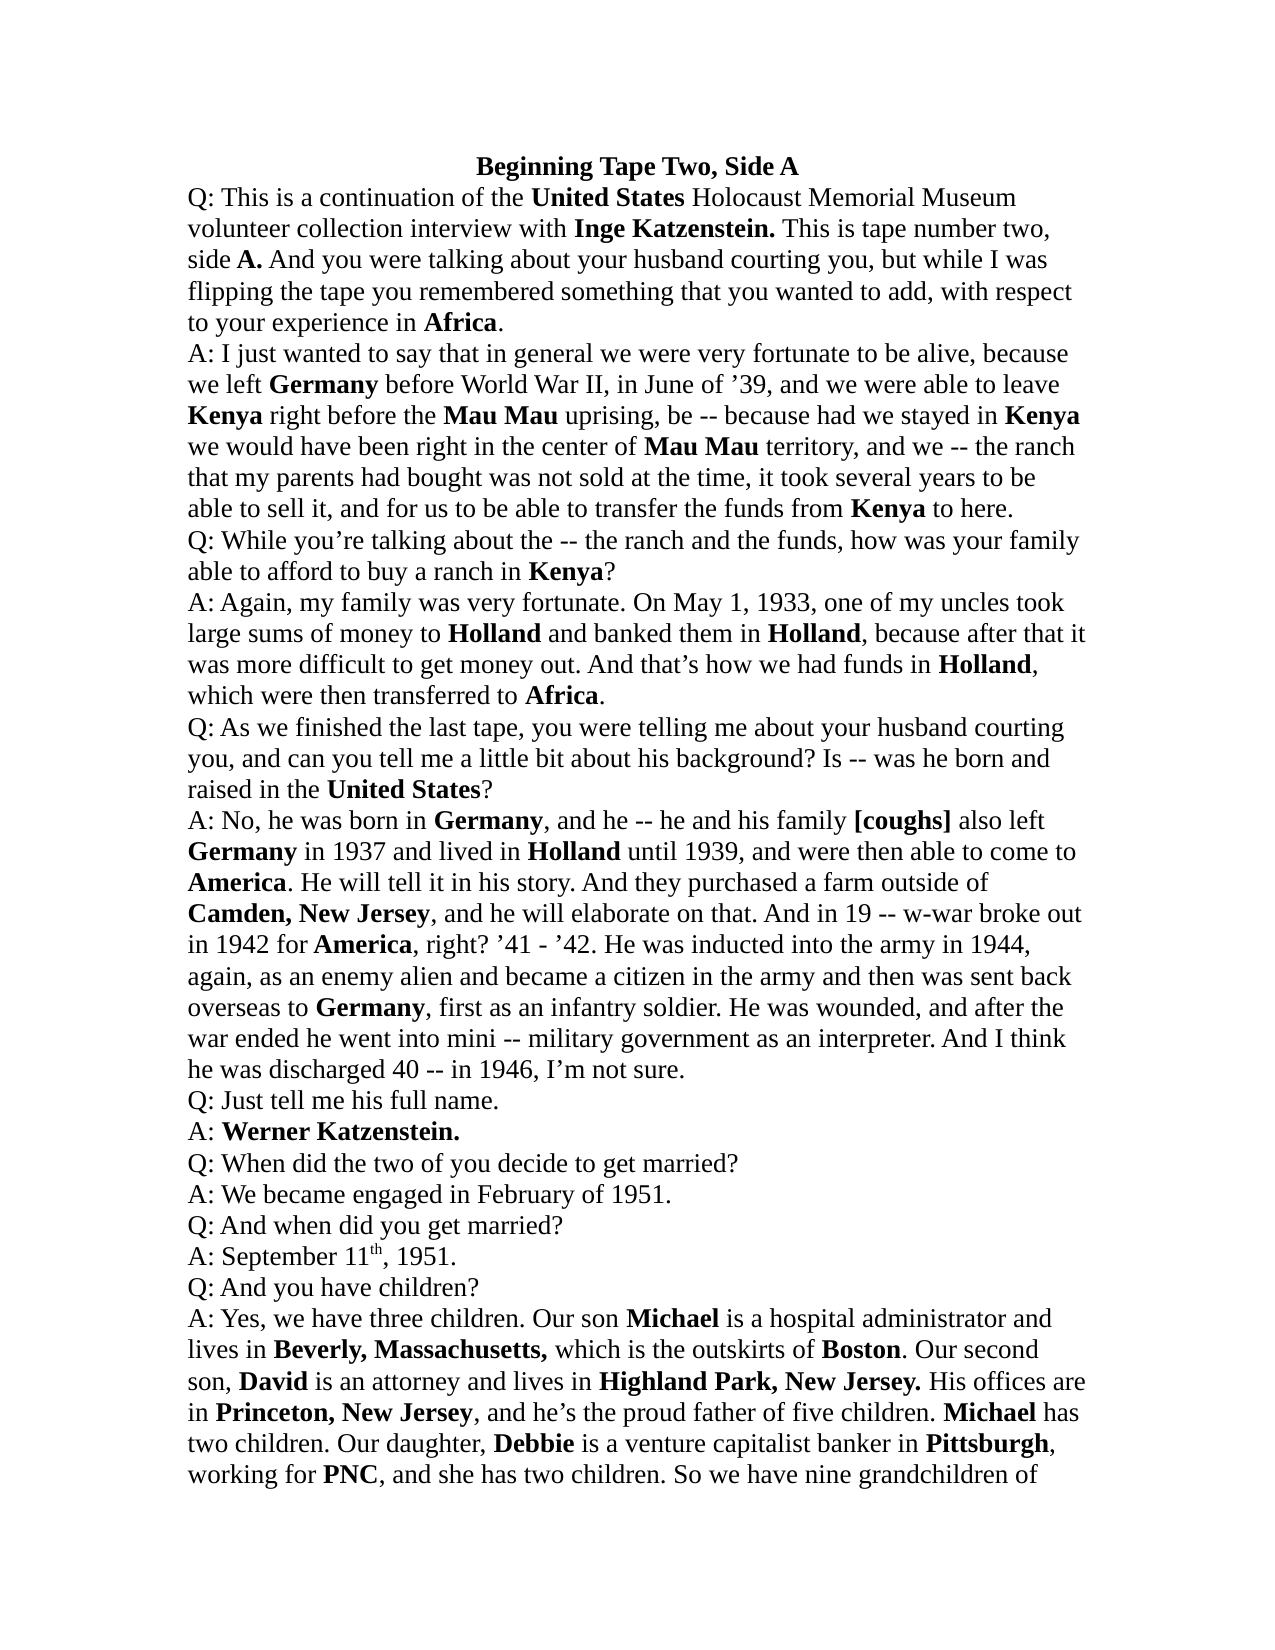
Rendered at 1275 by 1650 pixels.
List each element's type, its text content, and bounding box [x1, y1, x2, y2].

text Q: And you have children? [187, 1271, 1087, 1302]
text A: Again, my family was very fortunate. On May 1, 1933, one of my uncles took large sums of money to Holland and banked them in Holland, because after that it was more difficult to get money out. And that’s how we had funds in Holland, which were then transferred to Africa. [187, 586, 1087, 711]
text Q: And when did you get married? [187, 1209, 1087, 1240]
text Q: When did the two of you decide to get married? [187, 1147, 1087, 1178]
text Q: Just tell me his full name. [187, 1084, 1087, 1116]
text A: No, he was born in Germany, and he -- he and his family [coughs] also left Germany in 1937 and lived in Holland until 1939, and were then able to come to America. He will tell it in his story. And they purchased a farm outside of Camden, New Jersey, and he will elaborate on that. And in 19 -- w-war broke out in 1942 for America, right? ’41 - ’42. He was inducted into the army in 1944, again, as an enemy alien and became a citizen in the army and then was sent back overseas to Germany, first as an infantry soldier. He was wounded, and after the war ended he went into mini -- military government as an interpreter. And I think he was discharged 40 -- in 1946, I’m not sure. [187, 804, 1087, 1084]
text A: We became engaged in February of 1951. [187, 1178, 1087, 1209]
text A: I just wanted to say that in general we were very fortunate to be alive, because we left Germany before World War II, in June of ’39, and we were able to leave Kenya right before the Mau Mau uprising, be -- because had we stayed in Kenya we would have been right in the center of Mau Mau territory, and we -- the ranch that my parents had bought was not sold at the time, it took several years to be able to sell it, and for us to be able to transfer the funds from Kenya to here. [187, 337, 1087, 524]
text Beginning Tape Two, Side A [187, 150, 1087, 181]
text A: Werner Katzenstein. [187, 1116, 1087, 1147]
text Q: As we finished the last tape, you were telling me about your husband courting you, and can you tell me a little bit about his background? Is -- was he born and raised in the United States? [187, 711, 1087, 804]
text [187, 1302, 1087, 1458]
text Q: This is a continuation of the United States Holocaust Memorial Museum volunteer collection interview with Inge Katzenstein. This is tape number two, side A. And you were talking about your husband courting you, but while I was flipping the tape you remembered something that you wanted to add, with respect to your experience in Africa. [187, 181, 1087, 337]
text Q: While you’re talking about the -- the ranch and the funds, how was your family able to afford to buy a ranch in Kenya? [187, 524, 1087, 586]
text A: September 11th, 1951. [187, 1240, 1087, 1271]
